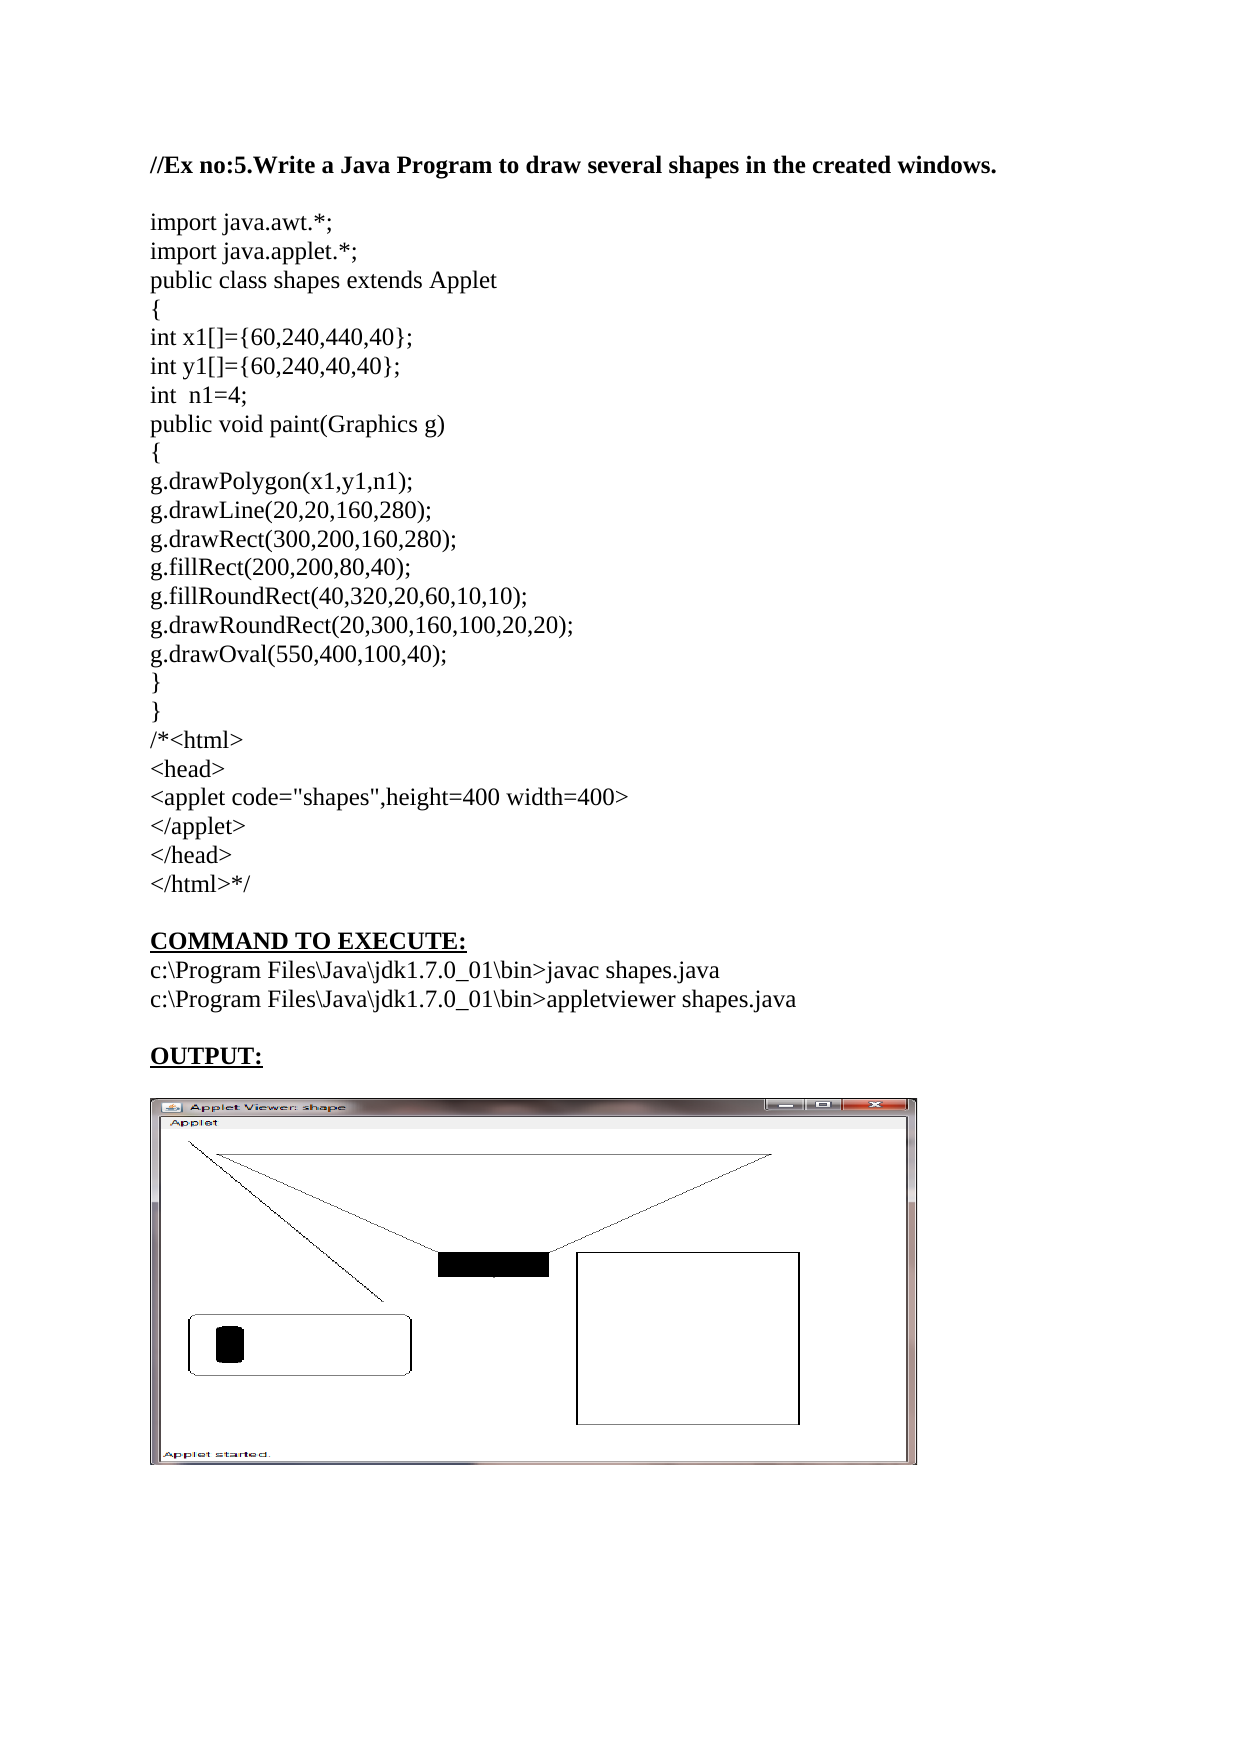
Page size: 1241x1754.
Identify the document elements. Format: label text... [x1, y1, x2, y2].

text /*<html> [150, 725, 1090, 754]
text </applet> [150, 811, 1090, 840]
text { [150, 294, 1090, 322]
text } [150, 696, 1090, 725]
text g.drawPolygon(x1,y1,n1); [150, 466, 1090, 495]
text import java.applet.*; [150, 236, 1090, 265]
text public class shapes extends Applet [150, 265, 1090, 294]
text <applet code="shapes",height=400 width=400> [150, 782, 1090, 811]
picture [150, 1098, 918, 1465]
text </head> [150, 840, 1090, 869]
text g.fillRect(200,200,80,40); [150, 552, 1090, 581]
text public void paint(Graphics g) [150, 409, 1090, 437]
text </html>*/ [150, 869, 1090, 897]
text } [150, 667, 1090, 696]
text g.drawOval(550,400,100,40); [150, 639, 1090, 667]
text int n1=4; [150, 380, 1090, 409]
text { [150, 437, 1090, 466]
text g.drawRect(300,200,160,280); [150, 524, 1090, 552]
text OUTPUT: [150, 1041, 1090, 1070]
text COMMAND TO EXECUTE: [150, 926, 1090, 955]
text int x1[]={60,240,440,40}; [150, 322, 1090, 351]
text c:\Program Files\Java\jdk1.7.0_01\bin>javac shapes.java [150, 955, 1090, 984]
text g.drawRoundRect(20,300,160,100,20,20); [150, 610, 1090, 639]
text g.drawLine(20,20,160,280); [150, 495, 1090, 524]
text <head> [150, 754, 1090, 782]
text import java.awt.*; [150, 207, 1090, 236]
text g.fillRoundRect(40,320,20,60,10,10); [150, 581, 1090, 610]
text //Ex no:5.Write a Java Program to draw several shapes in the created windows. [150, 150, 1090, 179]
text c:\Program Files\Java\jdk1.7.0_01\bin>appletviewer shapes.java [150, 984, 1090, 1012]
text int y1[]={60,240,40,40}; [150, 351, 1090, 380]
